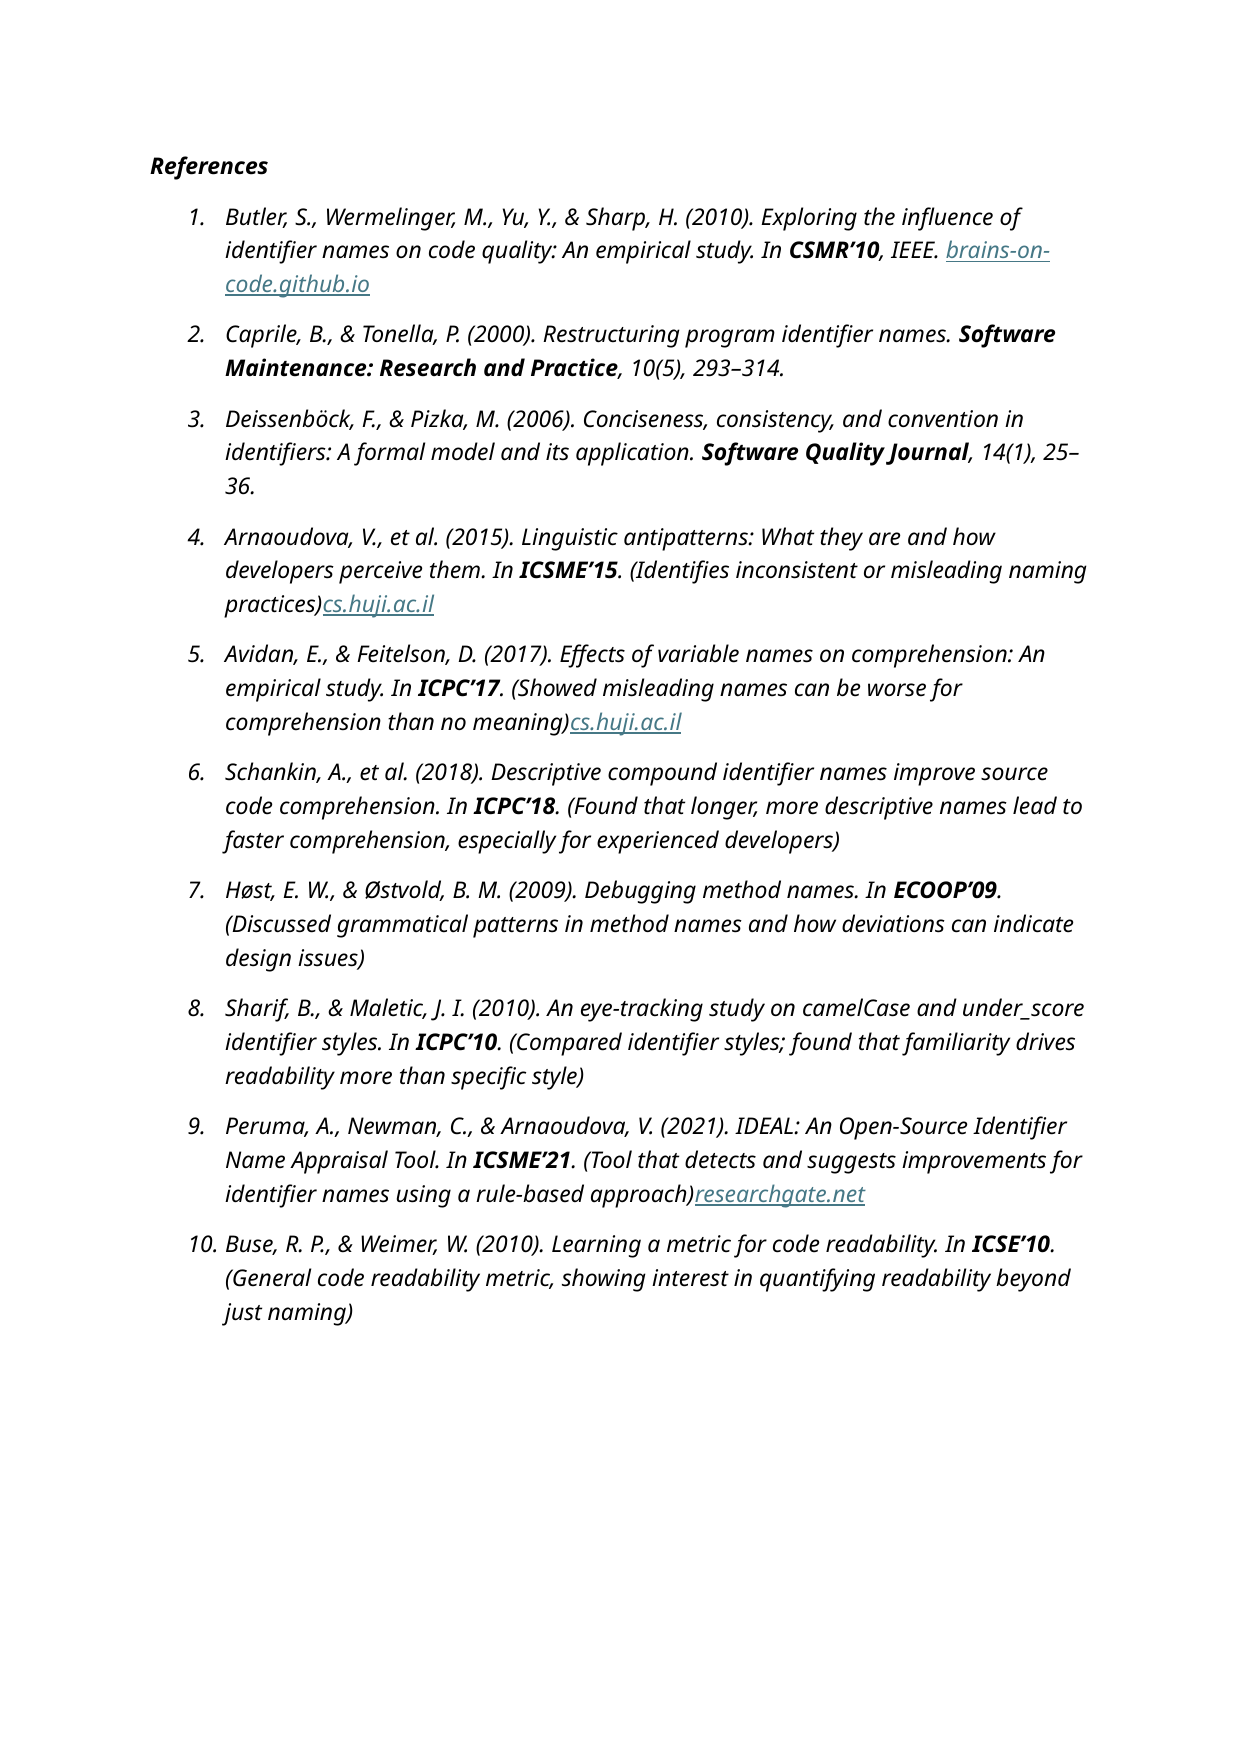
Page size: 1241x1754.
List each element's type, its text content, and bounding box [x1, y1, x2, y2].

list Schankin, A., et al. (2018). Descriptive compound identifier names improve source code comprehension. In ICPC’18. (Found that longer, more descriptive names lead to faster comprehension, especially for experienced developers) [187, 756, 1090, 855]
text References [150, 150, 1090, 181]
list Sharif, B., & Maletic, J. I. (2010). An eye-tracking study on camelCase and under_score identifier styles. In ICPC’10. (Compared identifier styles; found that familiarity drives readability more than specific style) [187, 992, 1090, 1091]
list Høst, E. W., & Østvold, B. M. (2009). Debugging method names. In ECOOP’09. (Discussed grammatical patterns in method names and how deviations can indicate design issues) [187, 874, 1090, 973]
list Caprile, B., & Tonella, P. (2000). Restructuring program identifier names. Software Maintenance: Research and Practice, 10(5), 293–314. [187, 318, 1090, 383]
list Buse, R. P., & Weimer, W. (2010). Learning a metric for code readability. In ICSE’10. (General code readability metric, showing interest in quantifying readability beyond just naming) [187, 1228, 1090, 1327]
list Arnaoudova, V., et al. (2015). Linguistic antipatterns: What they are and how developers perceive them. In ICSME’15. (Identifies inconsistent or misleading naming practices)cs.huji.ac.il [187, 520, 1090, 619]
list Avidan, E., & Feitelson, D. (2017). Effects of variable names on comprehension: An empirical study. In ICPC’17. (Showed misleading names can be worse for comprehension than no meaning)cs.huji.ac.il [187, 638, 1090, 737]
list Deissenböck, F., & Pizka, M. (2006). Conciseness, consistency, and convention in identifiers: A formal model and its application. Software Quality Journal, 14(1), 25–36. [187, 402, 1090, 501]
list Peruma, A., Newman, C., & Arnaoudova, V. (2021). IDEAL: An Open-Source Identifier Name Appraisal Tool. In ICSME’21. (Tool that detects and suggests improvements for identifier names using a rule-based approach)researchgate.net [187, 1110, 1090, 1209]
list Butler, S., Wermelinger, M., Yu, Y., & Sharp, H. (2010). Exploring the influence of identifier names on code quality: An empirical study. In CSMR’10, IEEE. brains-on-code.github.io [187, 200, 1090, 299]
